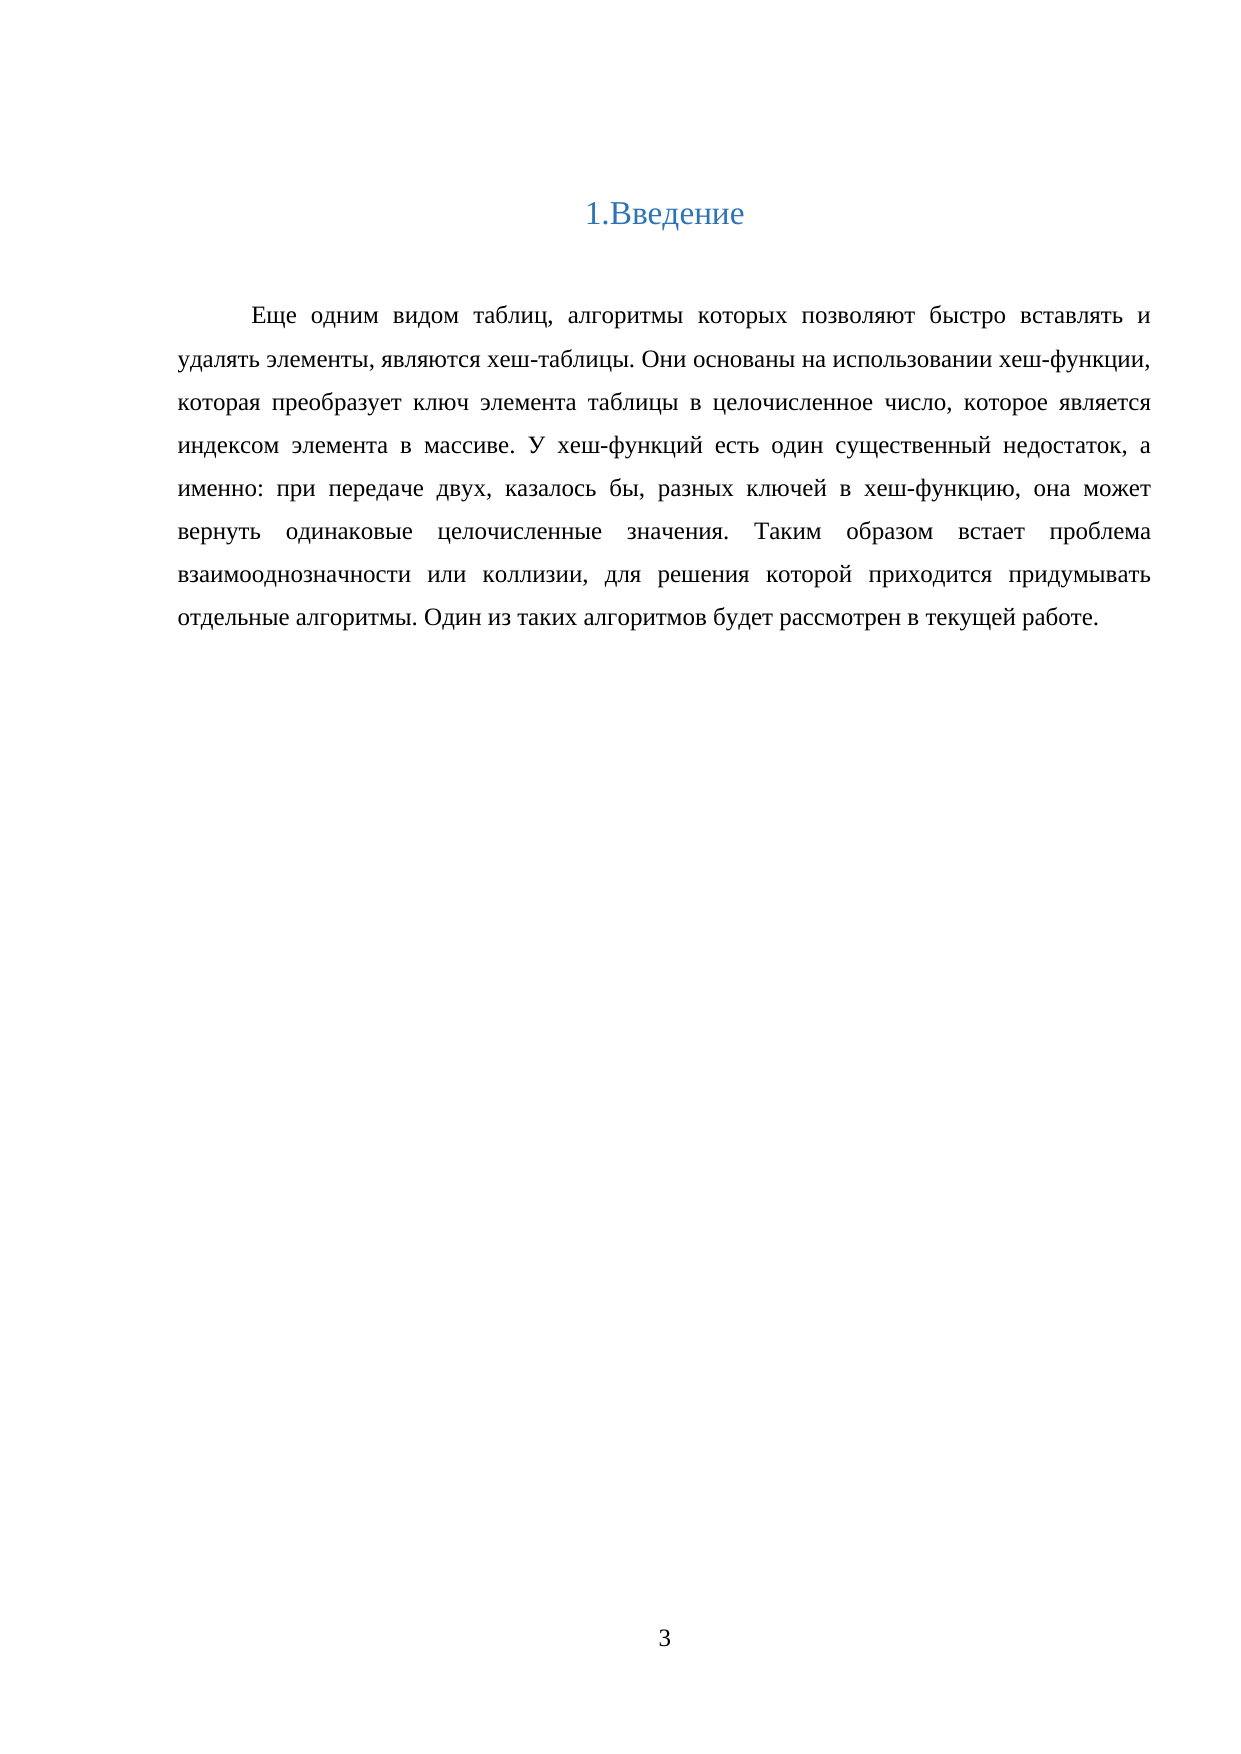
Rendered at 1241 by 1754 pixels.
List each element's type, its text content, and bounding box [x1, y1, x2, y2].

subtitle 1.Введение [177, 193, 1152, 231]
text Еще одним видом таблиц, алгоритмы которых позволяют быстро вставлять и удалять элементы, являются хеш-таблицы. Они основаны на использовании хеш-функции, которая преобразует ключ элемента таблицы в целочисленное число, которое является индексом элемента в массиве. У хеш-функций есть один существенный недостаток, а именно: при передаче двух, казалось бы, разных ключей в хеш-функцию, она может вернуть одинаковые целочисленные значения. Таким образом встает проблема взаимооднозначности или коллизии, для решения которой приходится придумывать отдельные алгоритмы. Один из таких алгоритмов будет рассмотрен в текущей работе. [177, 301, 1152, 631]
